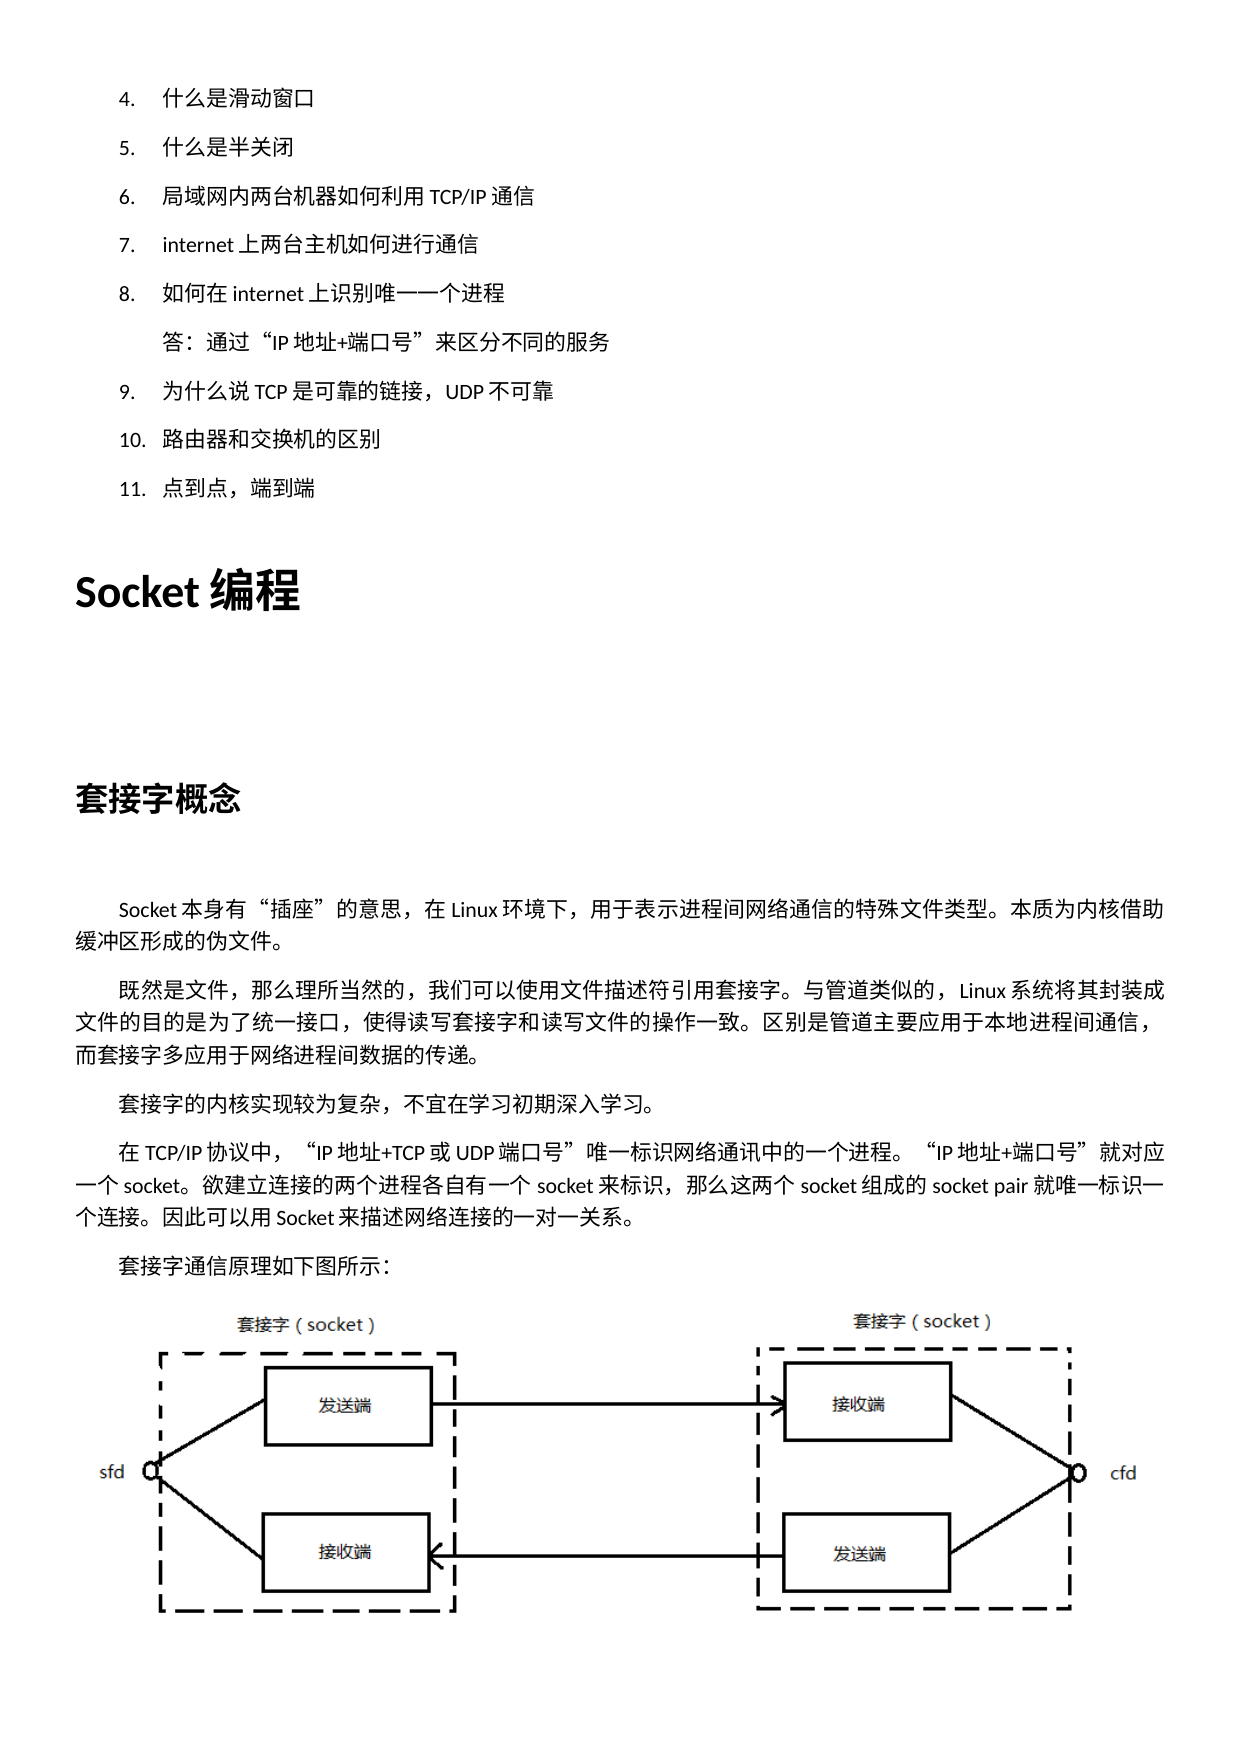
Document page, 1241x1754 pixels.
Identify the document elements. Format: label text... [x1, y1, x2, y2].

text 既然是文件，那么理所当然的，我们可以使用文件描述符引用套接字。与管道类似的，Linux系统将其封装成文件的目的是为了统一接口，使得读写套接字和读写文件的操作一致。区别是管道主要应用于本地进程间通信，而套接字多应用于网络进程间数据的传递。 [75, 972, 1165, 1070]
picture [83, 1297, 1158, 1641]
text 在TCP/IP协议中，“IP地址+TCP或UDP端口号”唯一标识网络通讯中的一个进程。“IP地址+端口号”就对应一个socket。欲建立连接的两个进程各自有一个socket来标识，那么这两个socket组成的socket pair就唯一标识一个连接。因此可以用Socket来描述网络连接的一对一关系。 [75, 1135, 1165, 1232]
text 套接字的内核实现较为复杂，不宜在学习初期深入学习。 [75, 1086, 1165, 1119]
list 什么是滑动窗口 [119, 81, 1165, 113]
text 套接字通信原理如下图所示： [75, 1249, 1165, 1281]
list 点到点，端到端 [119, 471, 1165, 503]
list internet上两台主机如何进行通信 [119, 227, 1165, 259]
list 为什么说TCP是可靠的链接，UDP不可靠 [119, 373, 1165, 406]
list 什么是半关闭 [119, 129, 1165, 162]
list 局域网内两台机器如何利用TCP/IP通信 [119, 178, 1165, 211]
list 答：通过“IP地址+端口号”来区分不同的服务 [162, 324, 1165, 357]
list 路由器和交换机的区别 [119, 422, 1165, 454]
text Socket本身有“插座”的意思，在Linux环境下，用于表示进程间网络通信的特殊文件类型。本质为内核借助缓冲区形成的伪文件。 [75, 891, 1165, 956]
list 如何在internet上识别唯一一个进程 [119, 276, 1165, 308]
subtitle 套接字概念 [75, 764, 1165, 829]
subtitle Socket编程 [75, 539, 1165, 636]
